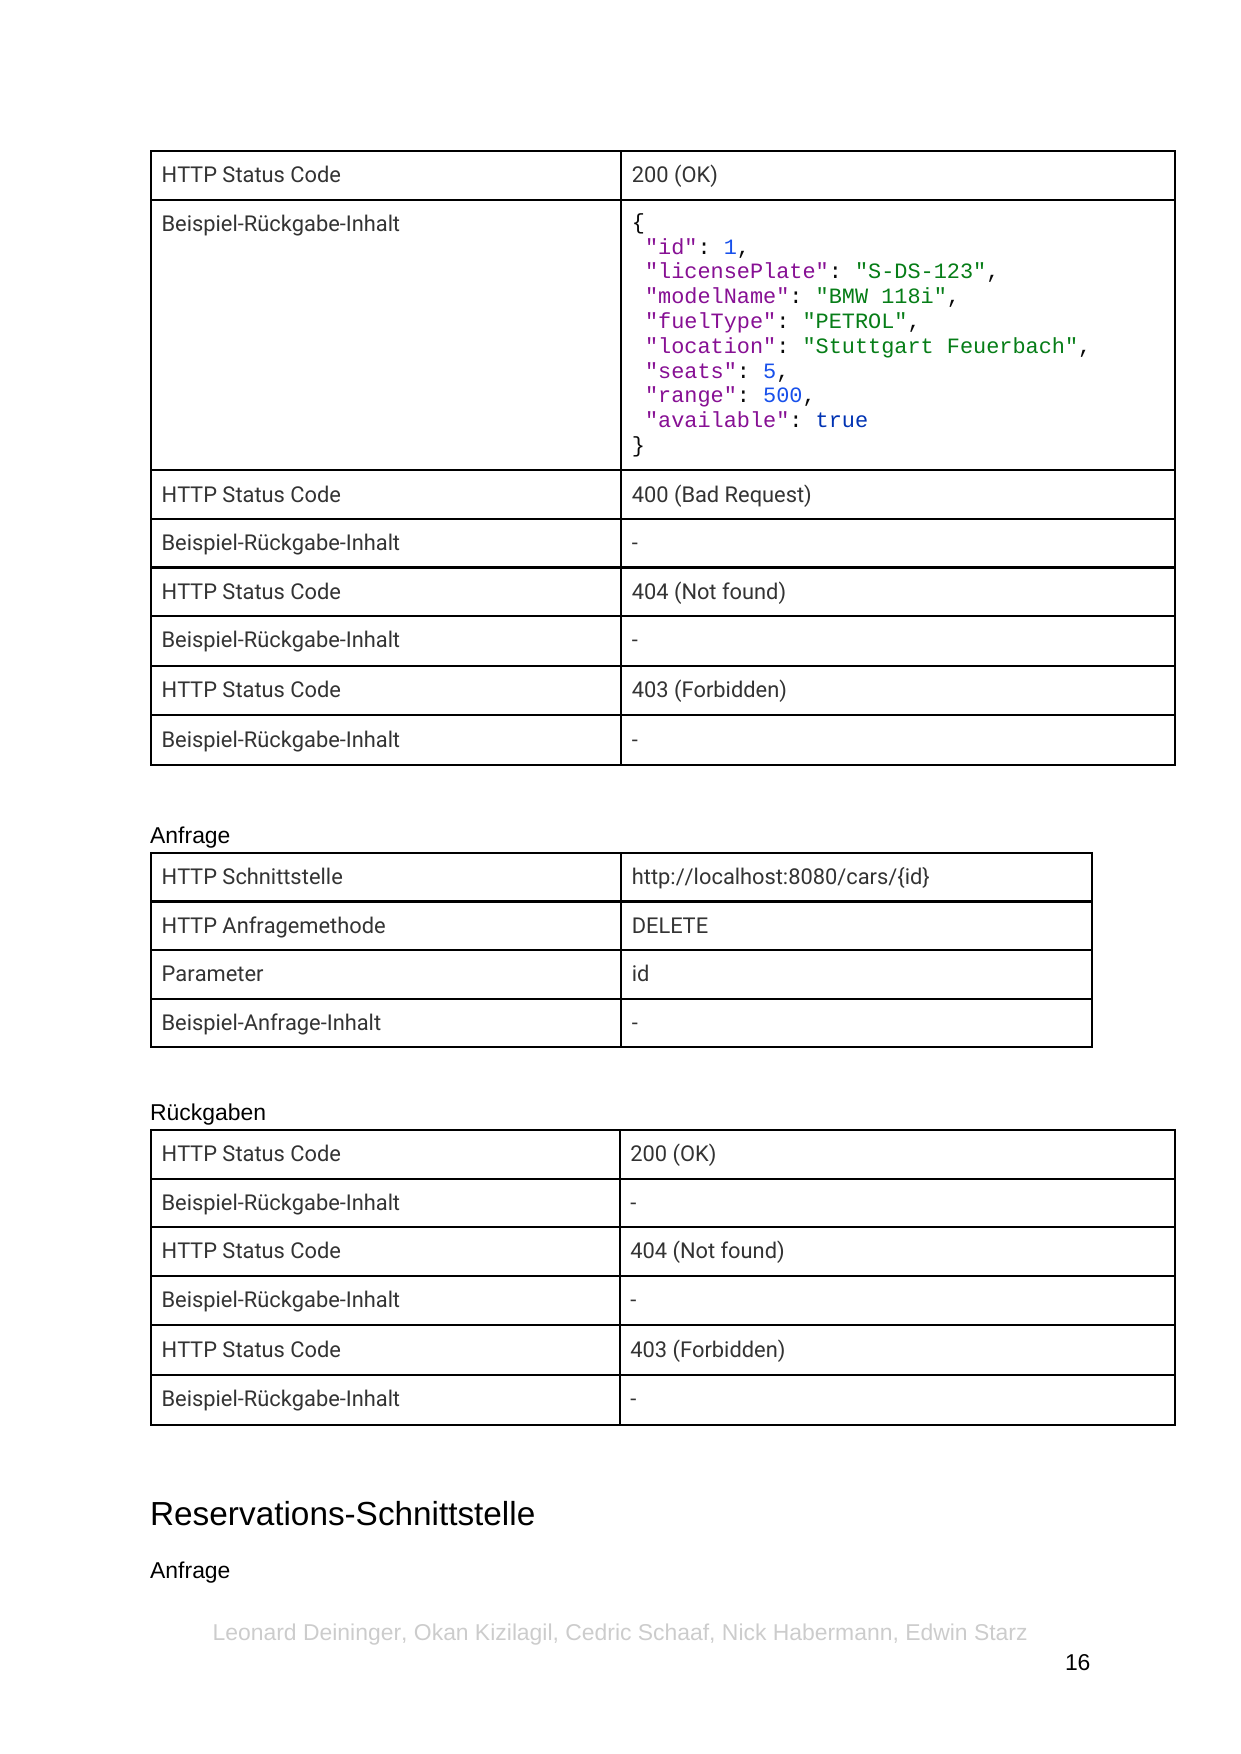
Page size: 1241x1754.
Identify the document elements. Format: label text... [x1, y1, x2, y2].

table_cell Beispiel-Rückgabe-Inhalt [152, 520, 620, 566]
table_cell - [621, 1277, 1174, 1324]
table_cell - [622, 1000, 1091, 1046]
table_cell - [621, 1180, 1174, 1226]
table_header 200 (OK) [622, 152, 1174, 198]
table_cell HTTP Anfragemethode [152, 903, 620, 949]
table_cell Beispiel-Rückgabe-Inhalt [152, 617, 620, 665]
table_cell Beispiel-Rückgabe-Inhalt [152, 716, 620, 764]
table_cell 404 (Not found) [622, 569, 1174, 615]
table_cell { "id": 1, "licensePlate": "S-DS-123", "modelName": "BMW 118i", "fuelType": "PETROL", "location": "Stuttgart Feuerbach", "seats": 5, "range": 500, "available": true } [622, 201, 1174, 469]
table_cell DELETE [622, 903, 1091, 949]
table_cell - [622, 520, 1174, 566]
table_header HTTP Status Code [152, 152, 620, 198]
table_cell 403 (Forbidden) [621, 1326, 1174, 1374]
table_header HTTP Status Code [152, 1131, 619, 1177]
table_cell HTTP Status Code [152, 667, 620, 714]
text Anfrage [150, 1557, 1090, 1583]
table_cell Beispiel-Rückgabe-Inhalt [152, 1277, 619, 1324]
table_cell Beispiel-Rückgabe-Inhalt [152, 1376, 619, 1424]
table_header HTTP Schnittstelle [152, 854, 620, 900]
table_header http://localhost:8080/cars/{id} [622, 854, 1091, 900]
table_cell HTTP Status Code [152, 1228, 619, 1274]
table_cell - [622, 617, 1174, 665]
table_cell Parameter [152, 951, 620, 997]
table_cell HTTP Status Code [152, 471, 620, 518]
table_cell HTTP Status Code [152, 569, 620, 615]
table_cell HTTP Status Code [152, 1326, 619, 1374]
table_header 200 (OK) [621, 1131, 1174, 1177]
table_cell 404 (Not found) [621, 1228, 1174, 1274]
table_cell 400 (Bad Request) [622, 471, 1174, 518]
table_cell Beispiel-Rückgabe-Inhalt [152, 201, 620, 469]
table_cell 403 (Forbidden) [622, 667, 1174, 714]
table_cell Beispiel-Anfrage-Inhalt [152, 1000, 620, 1046]
subtitle Reservations-Schnittstelle [150, 1494, 1090, 1532]
table_cell id [622, 951, 1091, 997]
table_cell - [621, 1376, 1174, 1424]
table_cell Beispiel-Rückgabe-Inhalt [152, 1180, 619, 1226]
text Anfrage [150, 822, 1090, 848]
table_cell - [622, 716, 1174, 764]
text Rückgaben [150, 1099, 1090, 1125]
